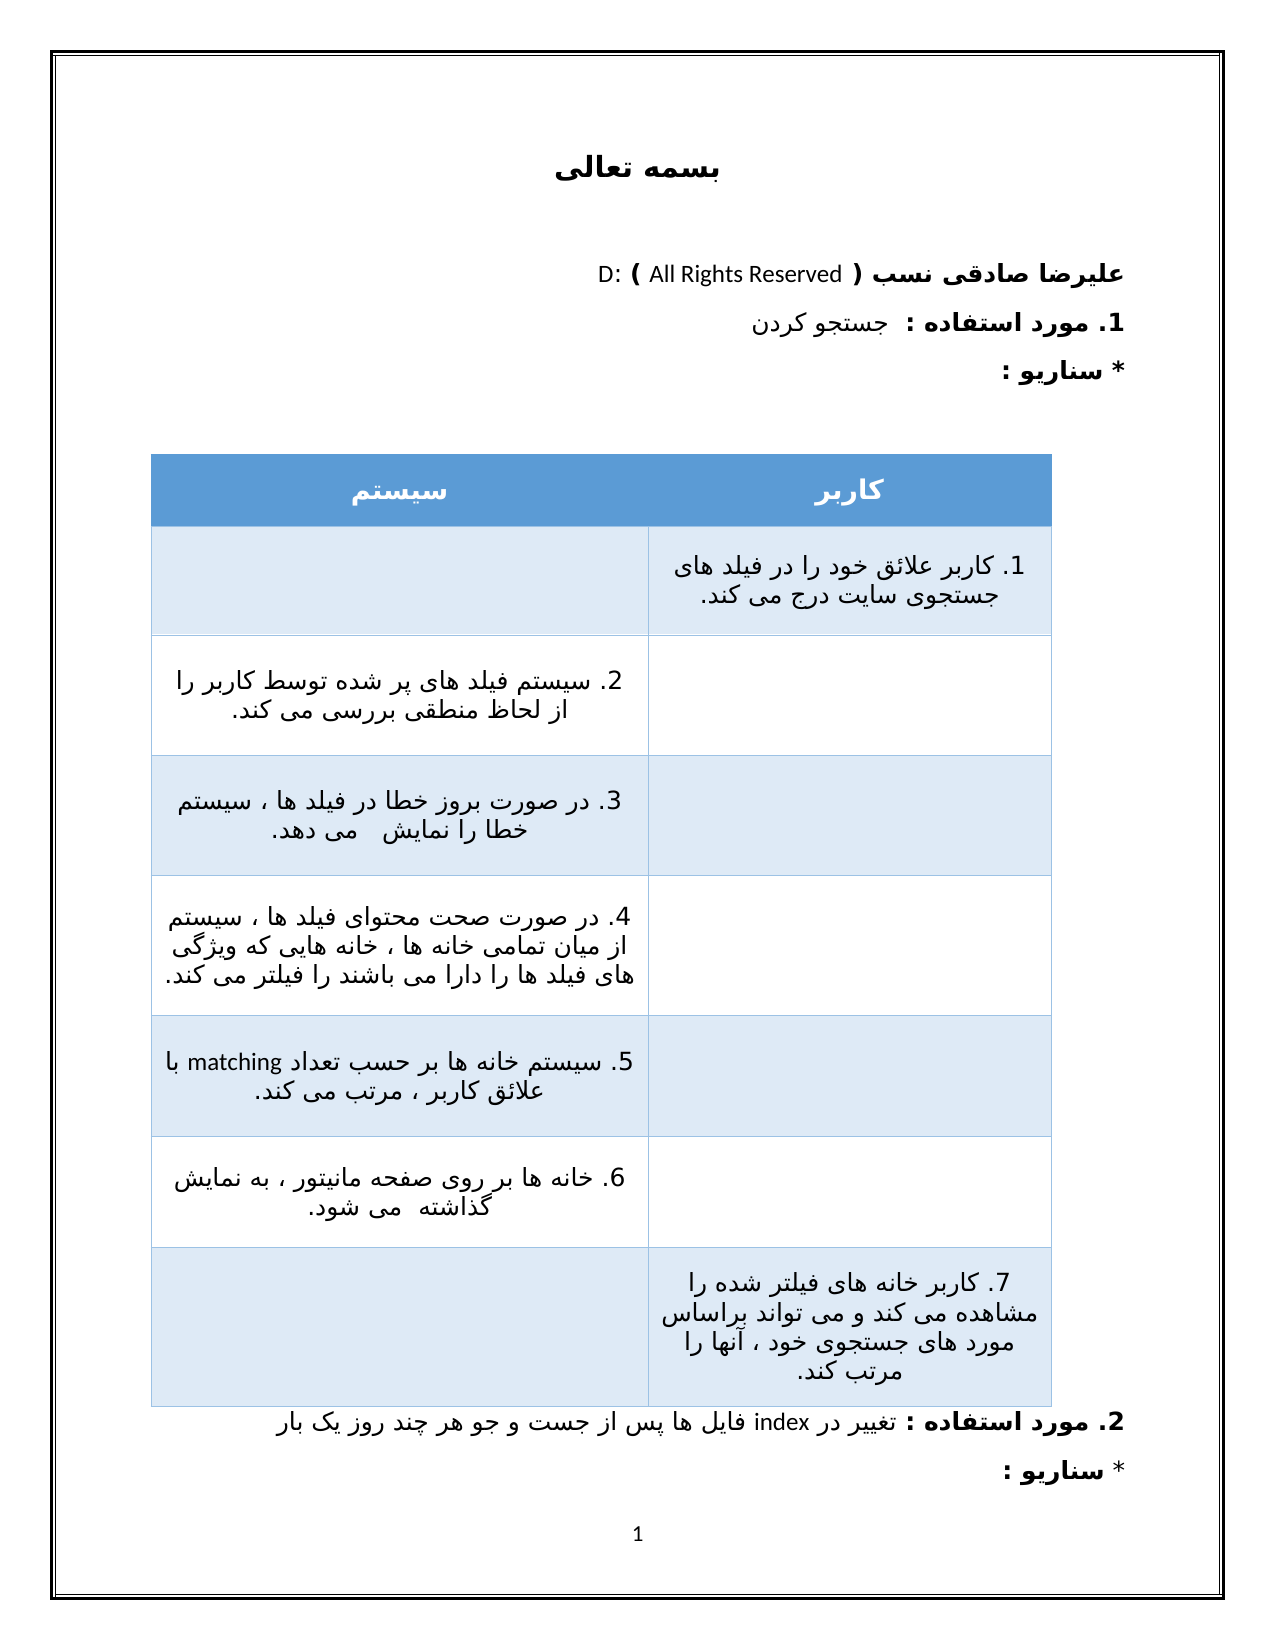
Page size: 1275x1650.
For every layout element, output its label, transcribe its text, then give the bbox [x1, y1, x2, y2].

table_header سیستم [152, 455, 648, 526]
table_cell [649, 1016, 1051, 1136]
table_header کاربر [649, 455, 1051, 526]
table_cell 3. در صورت بروز خطا در فیلد ها ، سیستم خطا را نمایش می دهد. [152, 756, 648, 875]
table_cell 2. سیستم فیلد های پر شده توسط کاربر را از لحاظ منطقی بررسی می کند. [152, 636, 648, 754]
text * سناریو : [150, 356, 1125, 385]
text بسمه تعالی [150, 150, 1125, 184]
table_cell 4. در صورت صحت محتوای فیلد ها ، سیستم از میان تمامی خانه ها ، خانه هایی که ویژگی های فیلد ها را دارا می باشند را فیلتر می کند. [152, 876, 648, 1015]
table_cell [649, 636, 1051, 754]
table_cell 5. سیستم خانه ها بر حسب تعداد matching با علائق کاربر ، مرتب می کند. [152, 1016, 648, 1136]
text * سناریو : [150, 1456, 1125, 1485]
table_cell [152, 1248, 648, 1406]
table_cell 6. خانه ها بر روی صفحه مانیتور ، به نمایش گذاشته می شود. [152, 1137, 648, 1247]
table_cell [649, 1137, 1051, 1247]
table_cell [649, 876, 1051, 1015]
text علیرضا صادقی نسب ( All Rights Reserved ) :D [150, 258, 1125, 289]
table_cell [649, 756, 1051, 875]
text 1. مورد استفاده : جستجو کردن [150, 308, 1125, 337]
table_cell 1. کاربر علائق خود را در فیلد های جستجوی سایت درج می کند. [649, 527, 1051, 634]
text 2. مورد استفاده : تغییر در index فایل ها پس از جست و جو هر چند روز یک بار [150, 1407, 1125, 1437]
table_cell [152, 527, 648, 634]
table_cell 7. کاربر خانه های فیلتر شده را مشاهده می کند و می تواند براساس مورد های جستجوی خود ، آنها را مرتب کند. [649, 1248, 1051, 1406]
